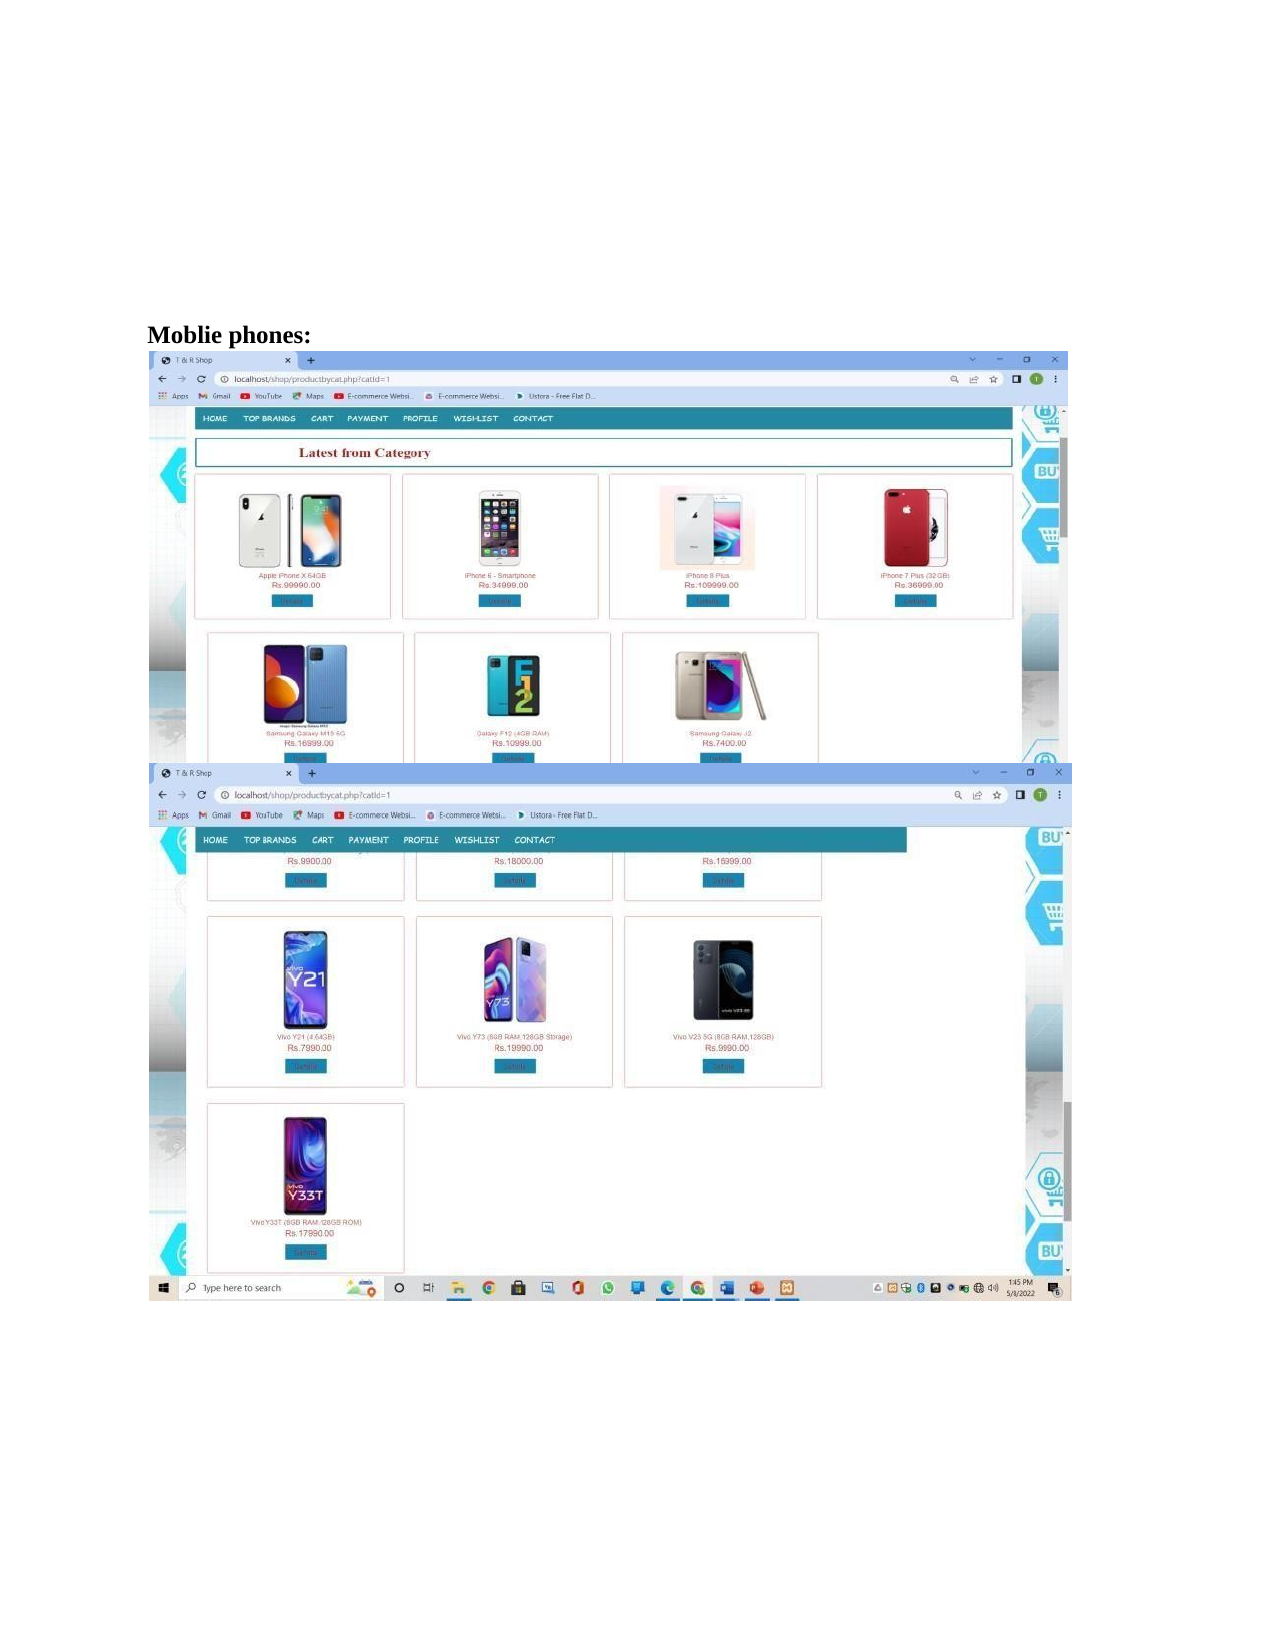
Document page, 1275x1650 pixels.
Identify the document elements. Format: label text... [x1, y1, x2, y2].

text Moblie phones: [147, 320, 1206, 349]
picture [149, 351, 1072, 1301]
